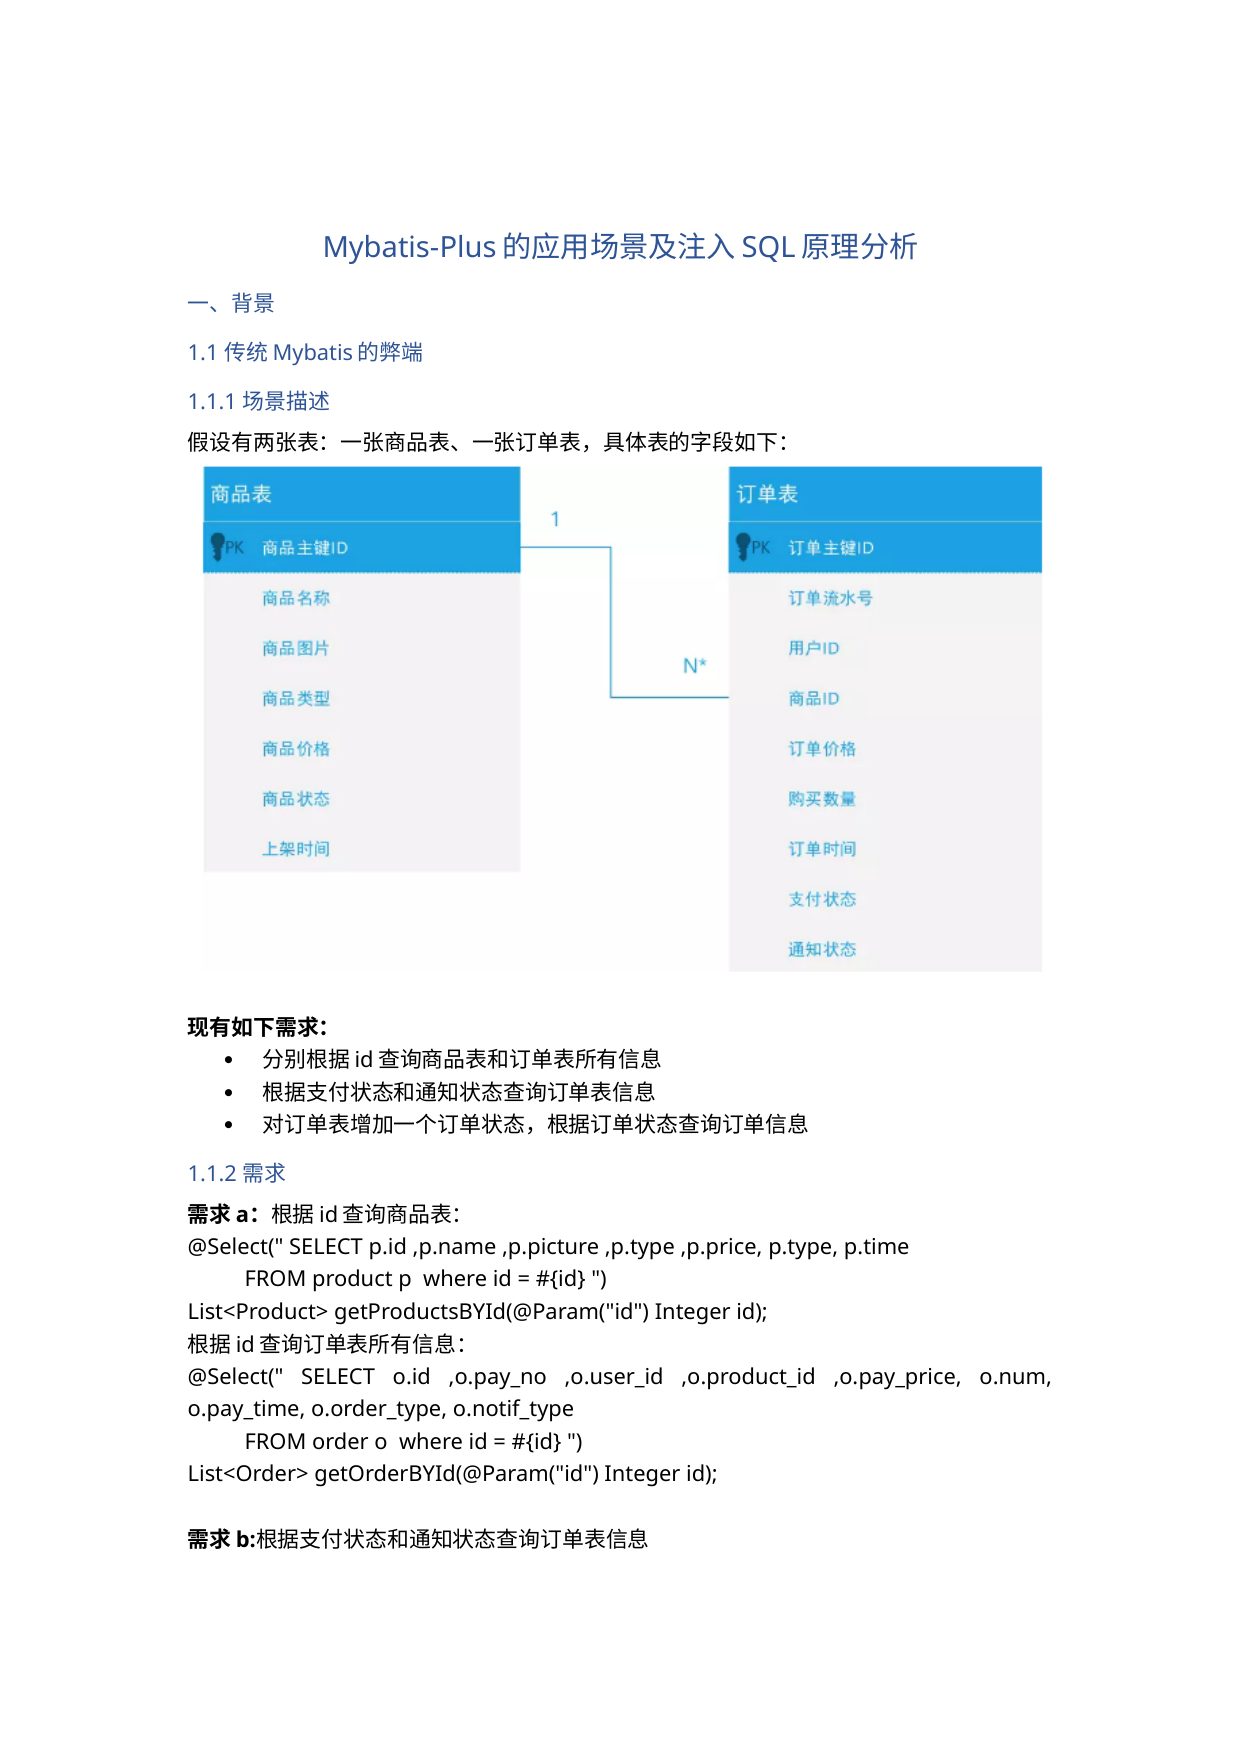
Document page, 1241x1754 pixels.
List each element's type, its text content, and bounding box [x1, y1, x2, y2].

text 根据id查询订单表所有信息： [187, 1327, 1053, 1359]
text FROM order o where id = #{id} ") [187, 1424, 1053, 1457]
list 对订单表增加一个订单状态，根据订单状态查询订单信息 [225, 1107, 1053, 1139]
subtitle 1.1.2 需求 [187, 1156, 1053, 1189]
text 需求a：根据id查询商品表： [187, 1197, 1053, 1229]
list 分别根据id查询商品表和订单表所有信息 [225, 1042, 1053, 1074]
text List<Product> getProductsBYId(@Param("id") Integer id); [187, 1294, 1053, 1327]
text @Select(" SELECT o.id ,o.pay_no ,o.user_id ,o.product_id ,o.pay_price, o.num, o.pay_time, o.order_type, o.notif_type [187, 1359, 1053, 1424]
subtitle 1.1 传统Mybatis的弊端 [187, 334, 1053, 367]
text List<Order> getOrderBYId(@Param("id") Integer id); [187, 1457, 1053, 1489]
list 根据支付状态和通知状态查询订单表信息 [225, 1074, 1053, 1107]
subtitle 一、背景 [187, 285, 1053, 318]
text 需求b:根据支付状态和通知状态查询订单表信息 [187, 1522, 1053, 1554]
subtitle 1.1.1 场景描述 [187, 384, 1053, 416]
picture [187, 457, 1053, 984]
subtitle Mybatis-Plus的应用场景及注入SQL原理分析 [187, 212, 1053, 277]
text 假设有两张表：一张商品表、一张订单表，具体表的字段如下： [187, 424, 1053, 457]
text 现有如下需求： [187, 1009, 1053, 1042]
text ​@Select(" SELECT p.id ,p.name ,p.picture ,p.type ,p.price, p.type, p.time [187, 1229, 1053, 1262]
text FROM product p where id = #{id} ") [187, 1262, 1053, 1294]
